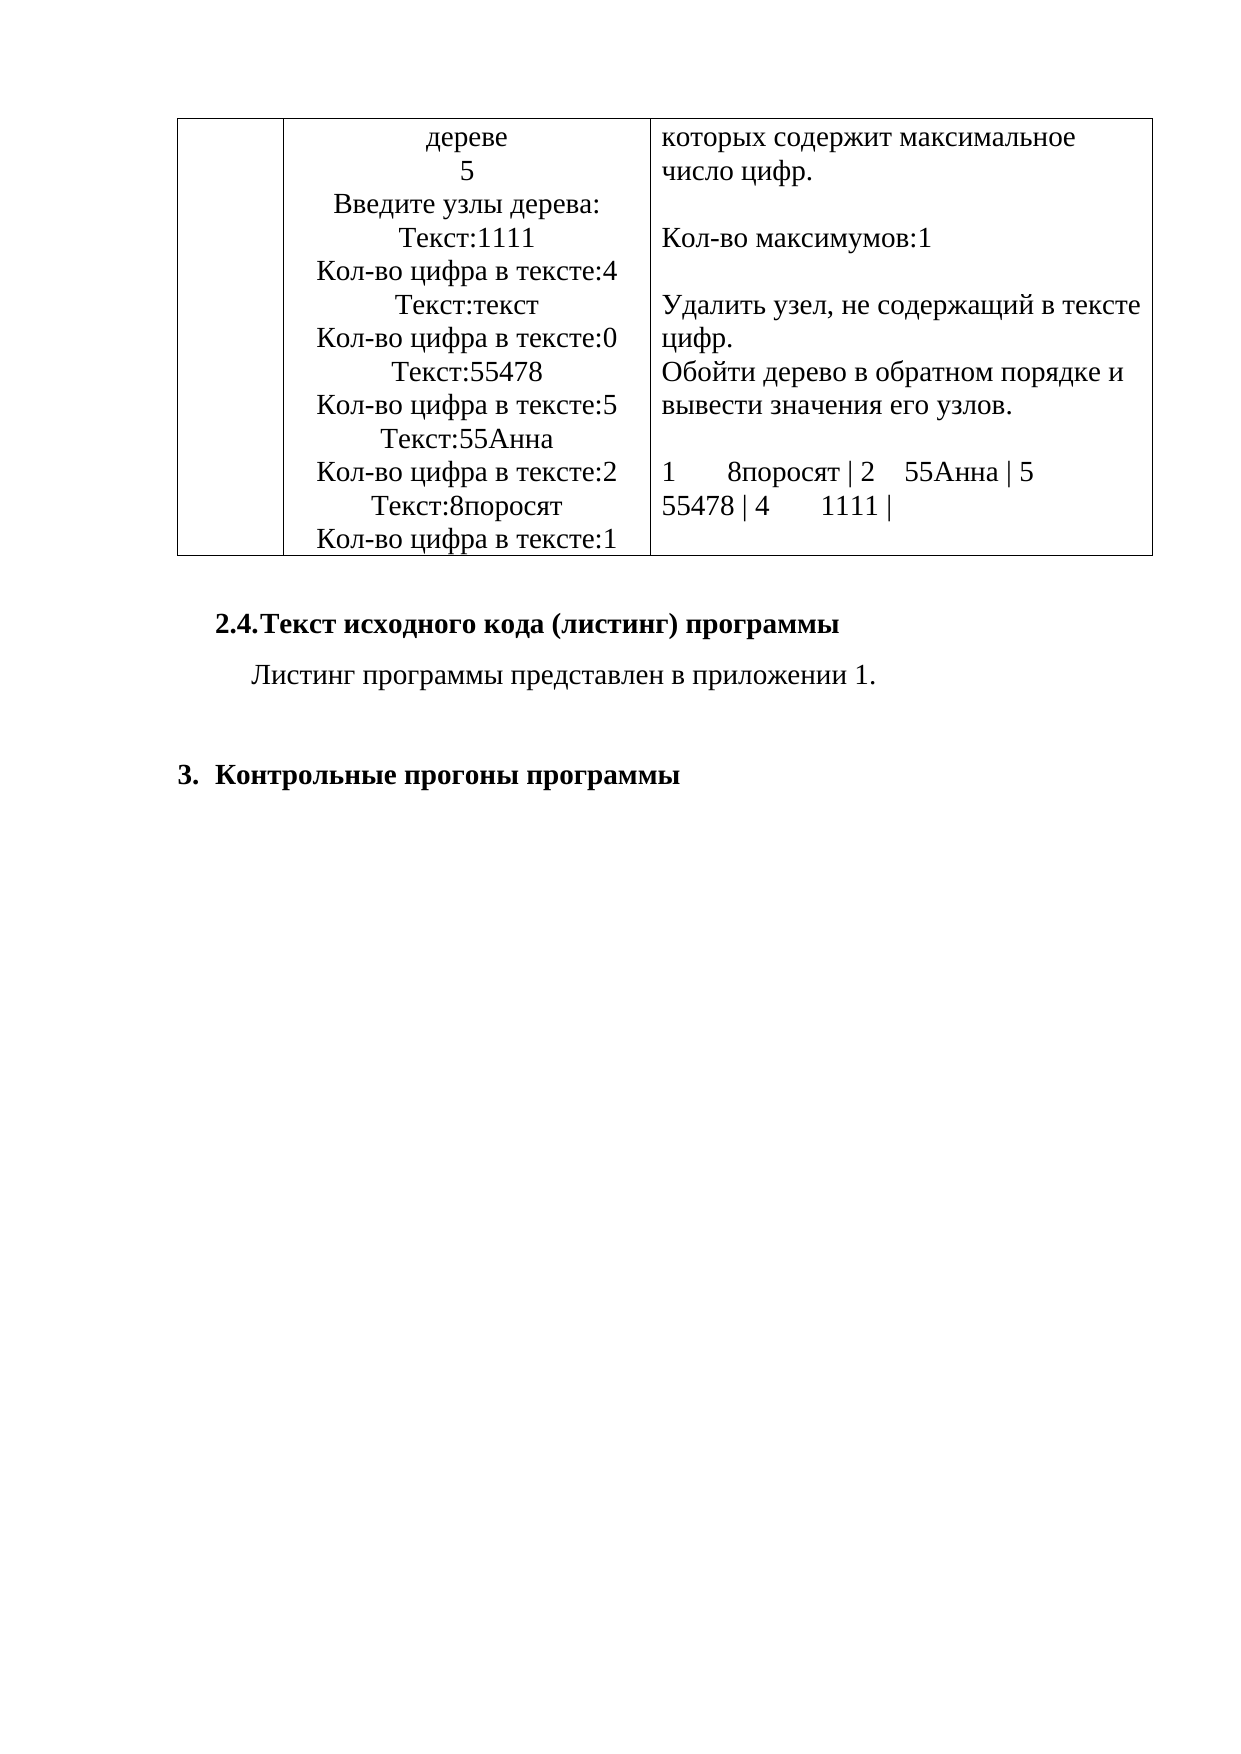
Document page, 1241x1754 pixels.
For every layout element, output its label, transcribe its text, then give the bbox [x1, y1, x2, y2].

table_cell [284, 119, 650, 555]
table_cell 1 [178, 119, 283, 555]
list Контрольные прогоны программы [177, 757, 1152, 791]
list Листинг программы представлен в приложении 1. [215, 657, 1152, 690]
list Текст исходного кода (листинг) программы [215, 607, 1152, 640]
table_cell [651, 119, 1152, 555]
